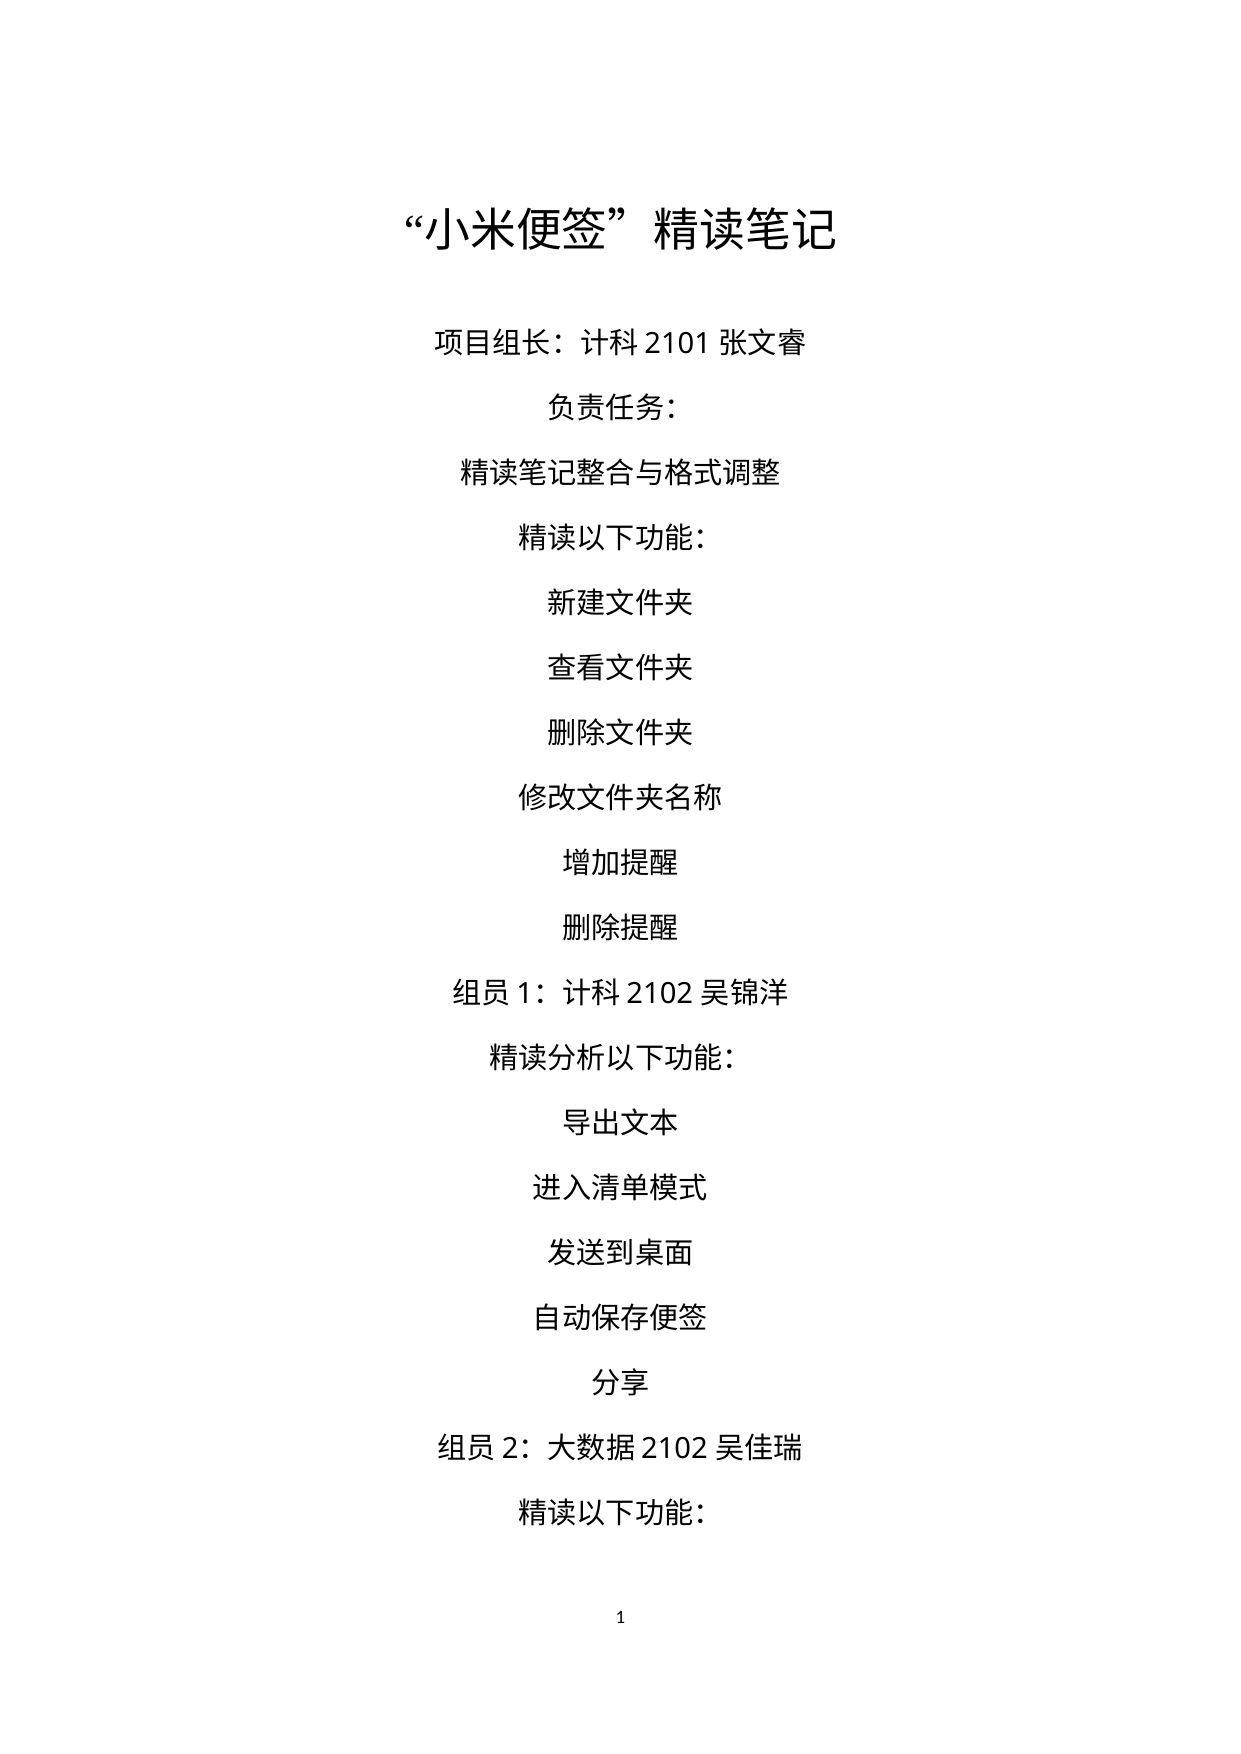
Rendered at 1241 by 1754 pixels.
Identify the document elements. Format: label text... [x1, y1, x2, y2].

text 精读以下功能： [187, 503, 1053, 568]
text 发送到桌面 [187, 1218, 1053, 1283]
text 查看文件夹 [187, 633, 1053, 698]
text 删除文件夹 [187, 698, 1053, 763]
text 组员1：计科2102 吴锦洋 [187, 958, 1053, 1023]
text 分享 [187, 1348, 1053, 1413]
text “小米便签”精读笔记 [187, 178, 1053, 276]
text 精读笔记整合与格式调整 [187, 438, 1053, 503]
text 自动保存便签 [187, 1283, 1053, 1348]
text 进入清单模式 [187, 1153, 1053, 1218]
text 修改文件夹名称 [187, 763, 1053, 828]
text 新建文件夹 [187, 568, 1053, 633]
text 负责任务： [187, 373, 1053, 438]
text 精读分析以下功能： [187, 1023, 1053, 1088]
text 精读以下功能： [187, 1478, 1053, 1543]
text 删除提醒 [187, 893, 1053, 958]
text 项目组长：计科2101 张文睿 [187, 308, 1053, 373]
text 导出文本 [187, 1088, 1053, 1153]
text 组员2：大数据2102 吴佳瑞 [187, 1413, 1053, 1478]
text 增加提醒 [187, 828, 1053, 893]
